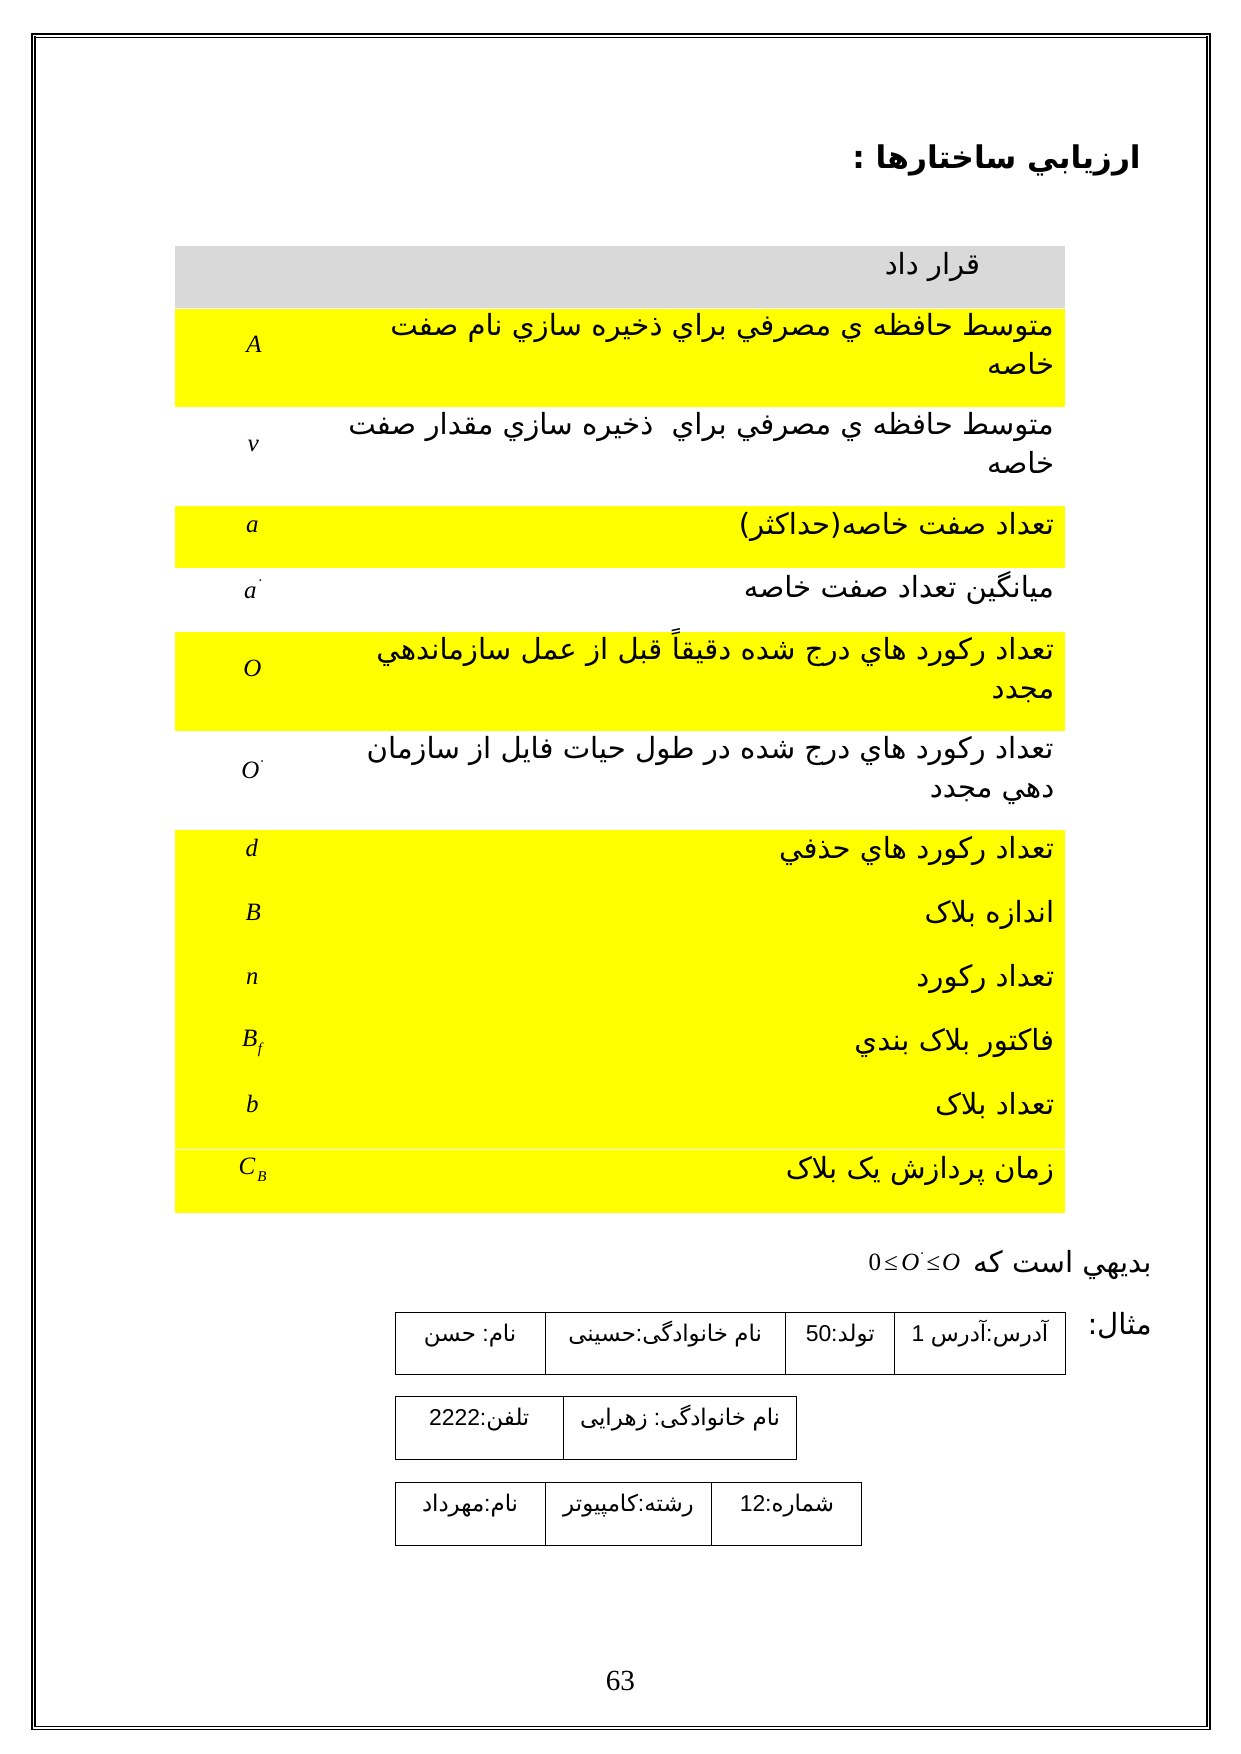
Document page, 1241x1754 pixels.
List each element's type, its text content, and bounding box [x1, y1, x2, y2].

table_header قرار داد [175, 246, 1065, 308]
table_cell [175, 568, 331, 632]
table_cell فاکتور بلاک بندي [331, 1022, 1065, 1086]
table_cell [175, 309, 331, 407]
table_cell تعداد رکورد هاي حذفي [331, 830, 1065, 894]
table_cell [175, 894, 331, 958]
table_cell ميانگين تعداد صفت خاصه [331, 568, 1065, 632]
subtitle ارزيابي ساختارها : [89, 139, 1152, 175]
table_cell [175, 1086, 331, 1149]
table_cell [175, 830, 331, 894]
table_cell [175, 958, 331, 1022]
table_cell تعداد صفت خاصه(حداکثر) [331, 506, 1065, 568]
table_cell [175, 731, 331, 830]
table_cell متوسط حافظه ي مصرفي براي ذخيره سازي نام صفت خاصه [331, 309, 1065, 407]
table_cell تعداد رکورد هاي درج شده در طول حيات فايل از سازمان دهي مجدد [331, 731, 1065, 830]
table_cell [175, 1150, 331, 1213]
table_cell [175, 506, 331, 568]
table_cell تعداد رکورد [331, 958, 1065, 1022]
table_cell اندازه بلاک [331, 894, 1065, 958]
table_cell زمان پردازش يک بلاک [331, 1150, 1065, 1213]
table_cell متوسط حافظه ي مصرفي براي ذخيره سازي مقدار صفت خاصه [331, 407, 1065, 506]
text بديهي است که [89, 1071, 1152, 1280]
table_cell تعداد بلاک [331, 1086, 1065, 1149]
table_cell [175, 407, 331, 506]
table_cell [175, 632, 331, 731]
text مثال: [89, 1307, 1152, 1341]
table_cell تعداد رکورد هاي درج شده دقيقاً قبل از عمل سازماندهي مجدد [331, 632, 1065, 731]
table_cell [175, 1022, 331, 1086]
